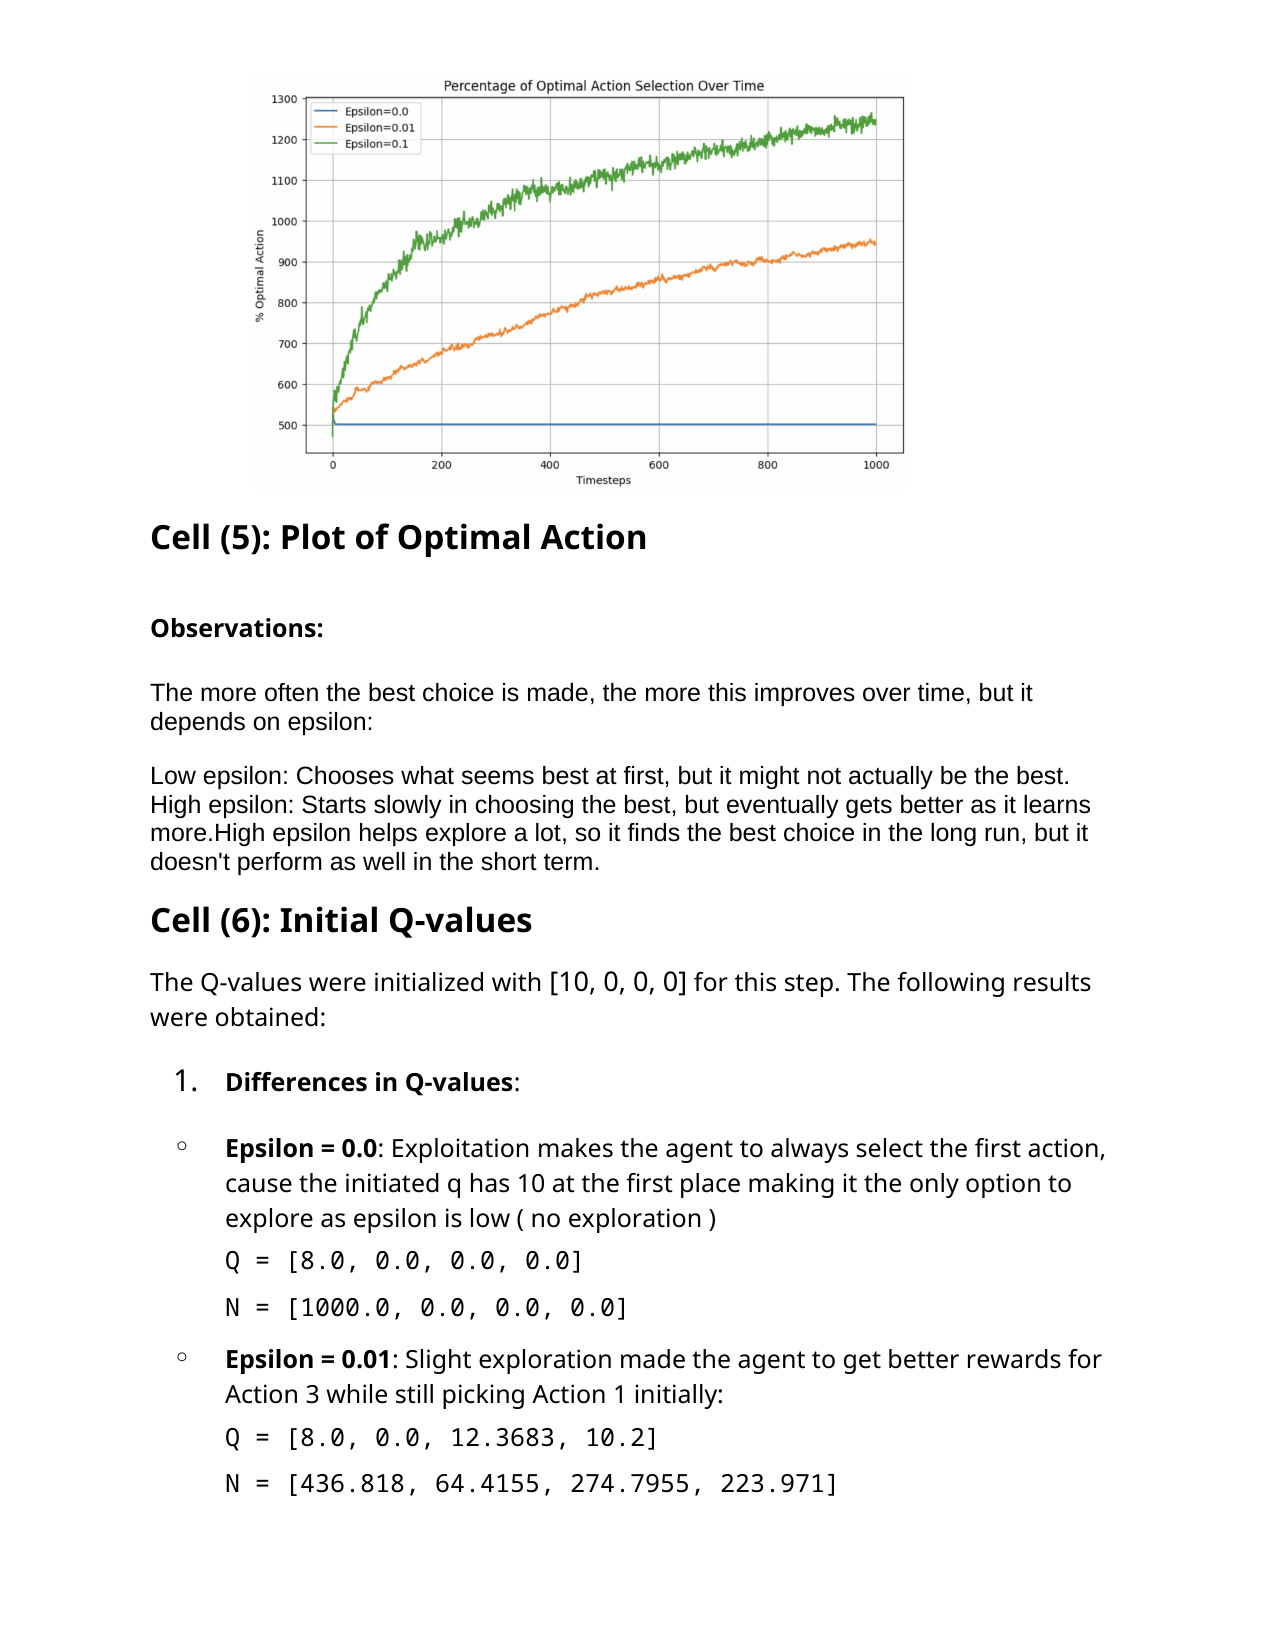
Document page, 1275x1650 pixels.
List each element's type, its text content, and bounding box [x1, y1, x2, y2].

text Q = [8.0, 0.0, 0.0, 0.0] [225, 1243, 1125, 1277]
text Low epsilon: Chooses what seems best at first, but it might not actually be the best. [150, 761, 1125, 789]
text Observations: [150, 611, 1125, 645]
text N = [1000.0, 0.0, 0.0, 0.0] [225, 1289, 1125, 1323]
text The Q-values were initialized with [10, 0, 0, 0] for this step. The following results were obtained: [150, 963, 1125, 1034]
text The more often the best choice is made, the more this improves over time, but it depends on epsilon: [150, 678, 1125, 736]
subtitle Cell (6): Initial Q-values [150, 897, 1125, 942]
list Epsilon = 0.0: Exploitation makes the agent to always select the first action, cause the initiated q has 10 at the first place making it the only option to explore as epsilon is low ( no exploration ) [173, 1125, 1125, 1234]
picture [253, 73, 908, 489]
text High epsilon: Starts slowly in choosing the best, but eventually gets better as it learns more.High epsilon helps explore a lot, so it finds the best choice in the long run, but it doesn't perform as well in the short term. [150, 789, 1125, 876]
list Differences in Q-values: [173, 1059, 1125, 1100]
text Q = [8.0, 0.0, 12.3683, 10.2] [225, 1419, 1125, 1453]
text N = [436.818, 64.4155, 274.7955, 223.971] [225, 1466, 1125, 1500]
list Epsilon = 0.01: Slight exploration made the agent to get better rewards for Action 3 while still picking Action 1 initially: [173, 1336, 1125, 1411]
